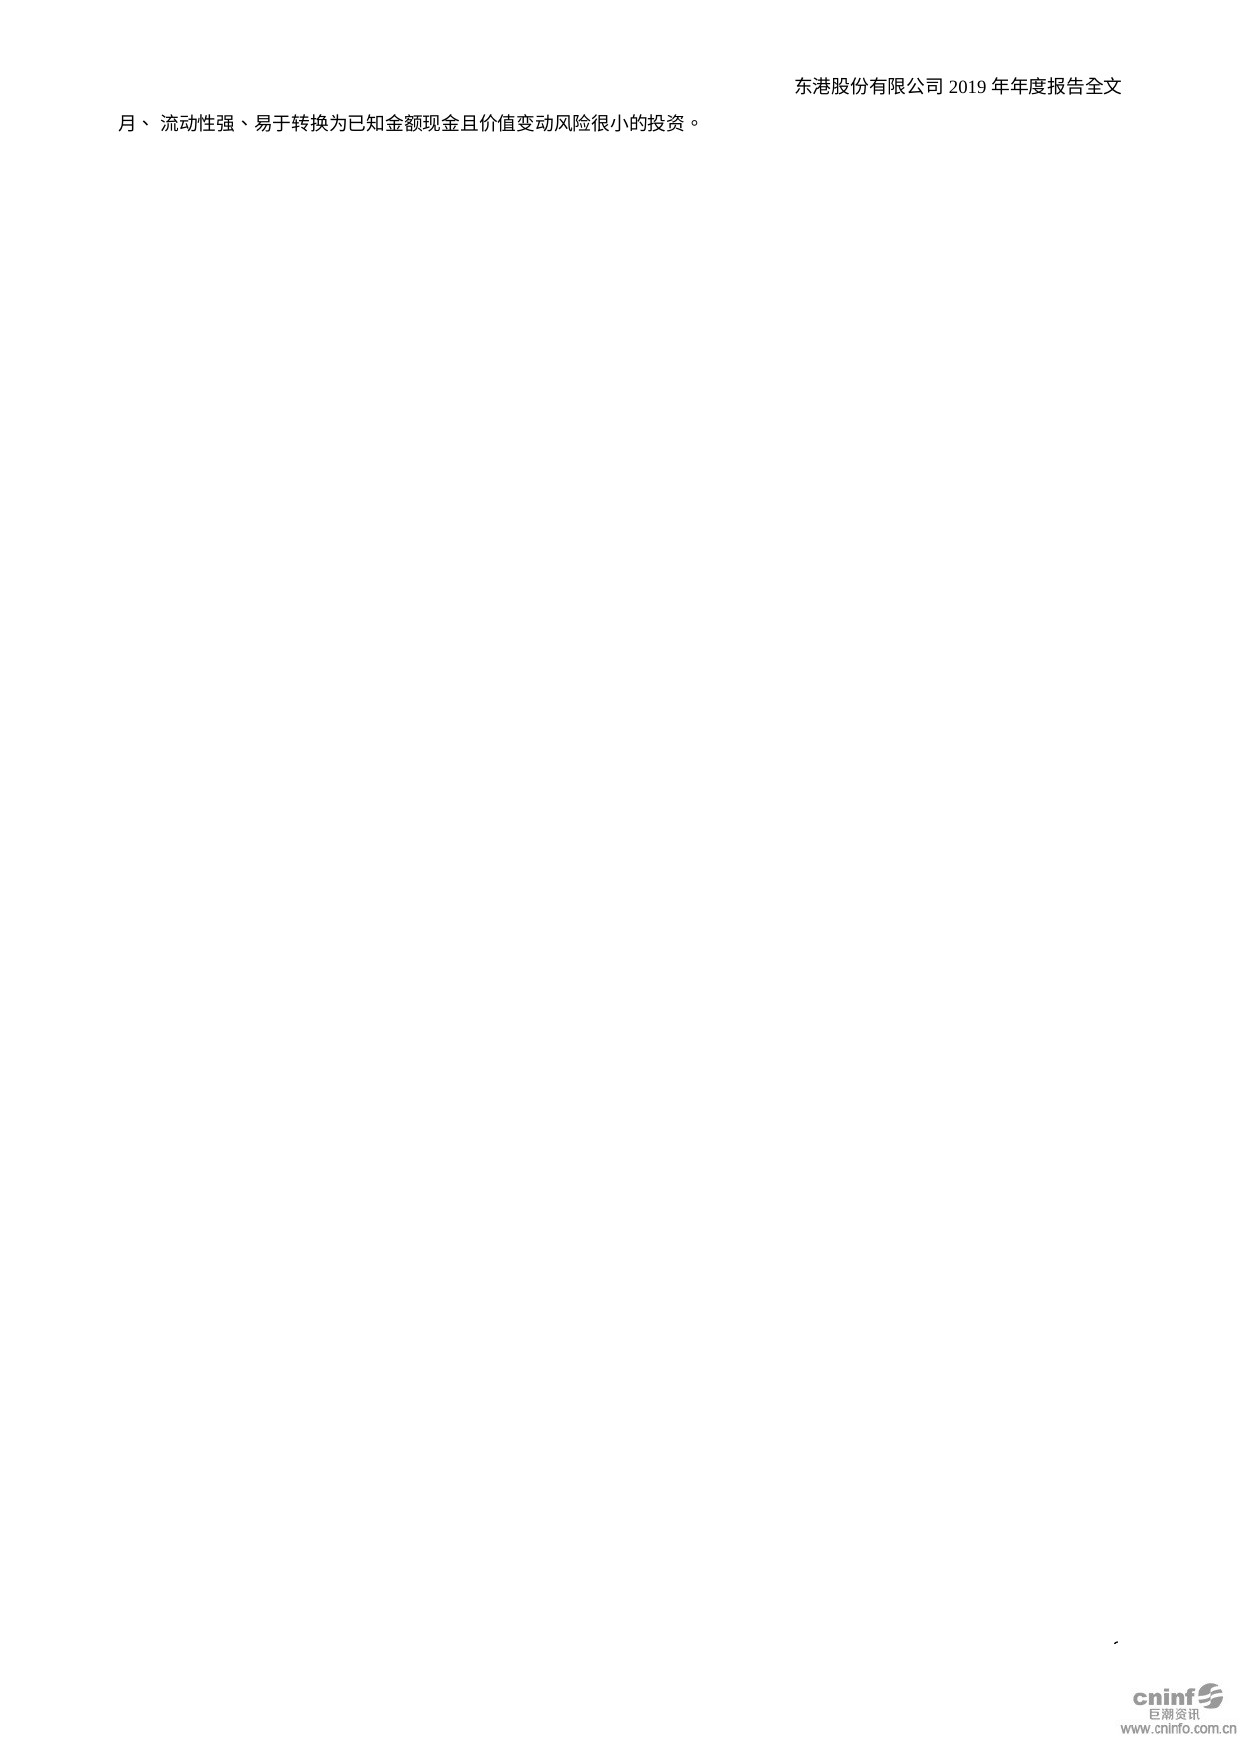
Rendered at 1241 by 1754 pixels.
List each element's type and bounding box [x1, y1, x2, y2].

text [118, 110, 1132, 136]
picture [1115, 1680, 1240, 1737]
